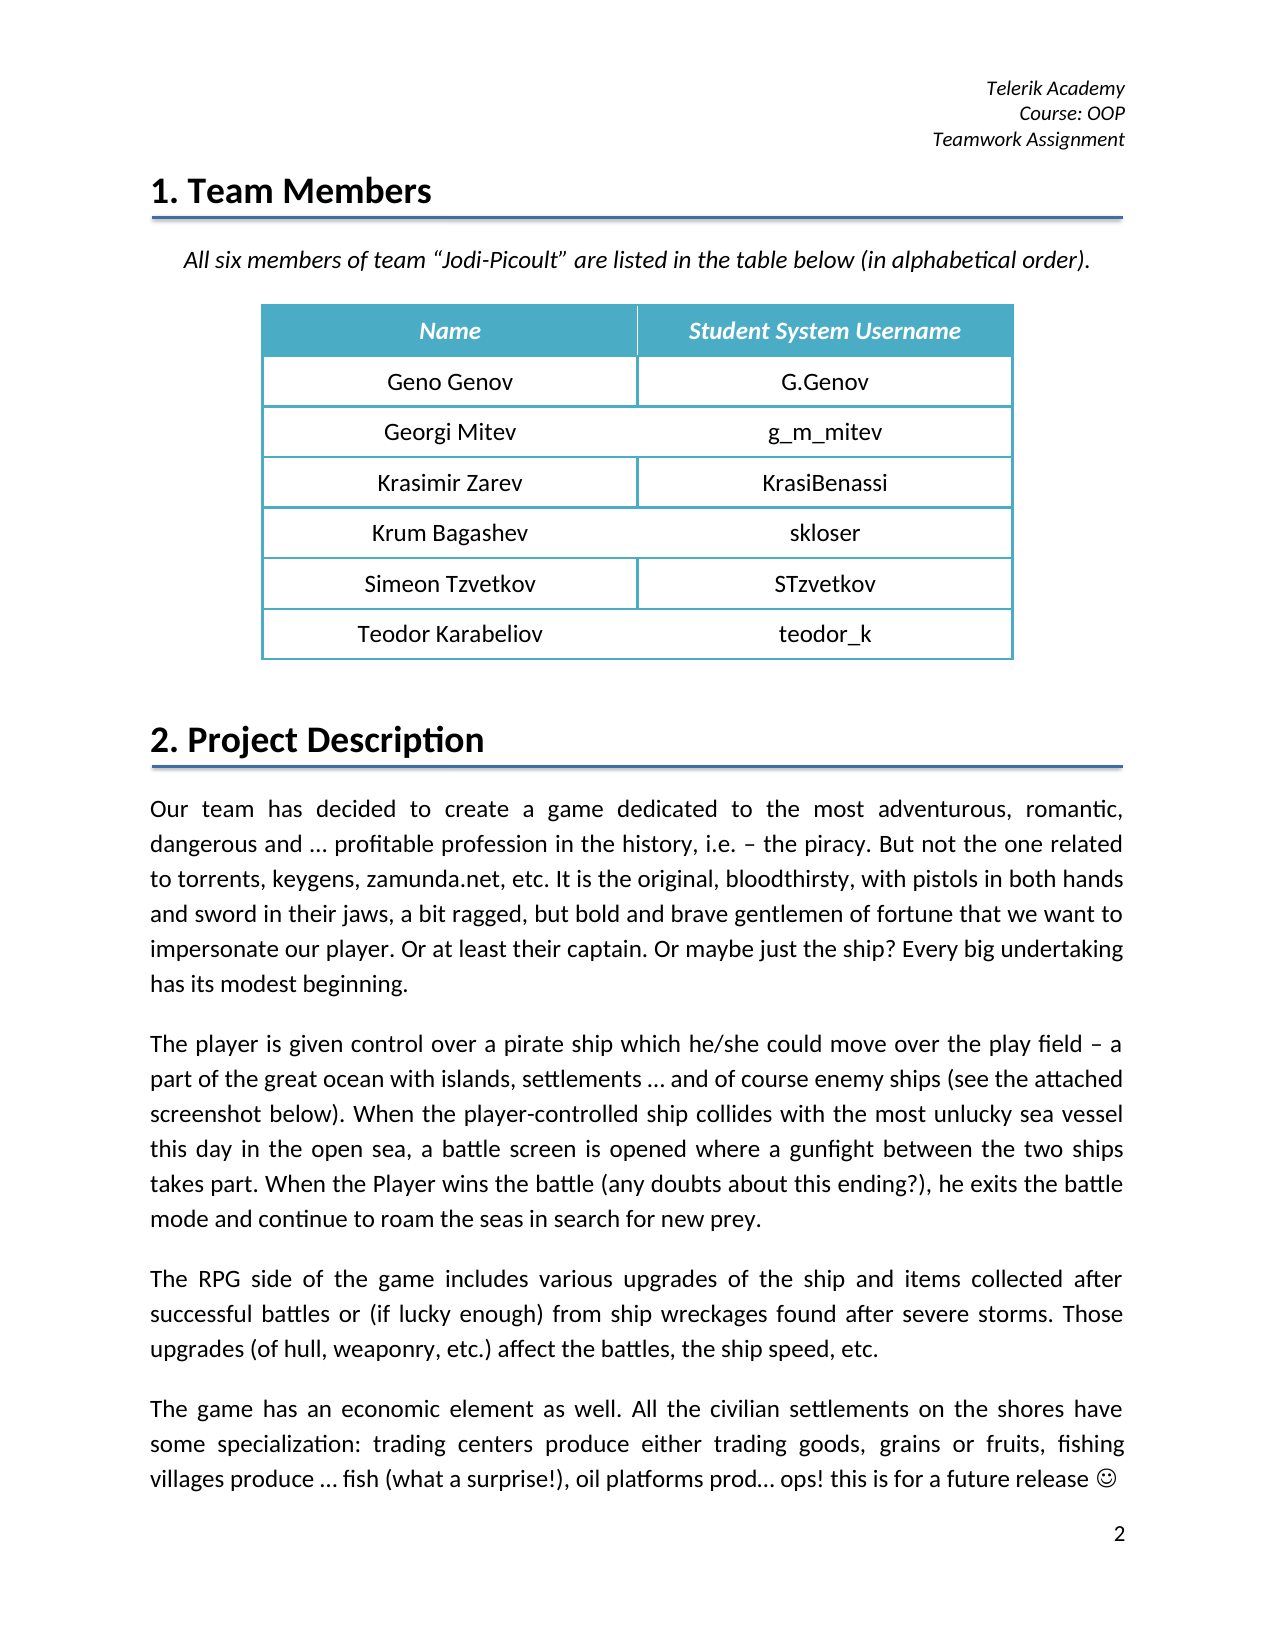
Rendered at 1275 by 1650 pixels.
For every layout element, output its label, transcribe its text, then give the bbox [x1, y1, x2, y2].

table_cell Georgi Mitev [264, 408, 637, 456]
table_header Name [264, 306, 637, 355]
table_cell KrasiBenassi [639, 458, 1011, 506]
table_cell Krum Bagashev [264, 509, 637, 557]
table_cell g_m_mitev [638, 408, 1011, 456]
list The player is given control over a pirate ship which he/she could move over the play field – a part of the great ocean with islands, settlements … and of course enemy ships (see the attached screenshot below). When the player-controlled ship collides with the most unlucky sea vessel this day in the open sea, a battle screen is opened where a gunfight between the two ships takes part. When the Player wins the battle (any doubts about this ending?), he exits the battle mode and continue to roam the seas in search for new prey. [150, 1028, 1125, 1234]
table_cell Krasimir Zarev [264, 458, 636, 506]
table_cell skloser [638, 509, 1011, 557]
table_cell teodor_k [638, 610, 1011, 658]
list Our team has decided to create a game dedicated to the most adventurous, romantic, dangerous and … profitable profession in the history, i.e. – the piracy. But not the one related to torrents, keygens, zamunda.net, etc. It is the original, bloodthirsty, with pistols in both hands and sword in their jaws, a bit ragged, but bold and brave gentlemen of fortune that we want to impersonate our player. Or at least their captain. Or maybe just the ship? Every big undertaking has its modest beginning. [150, 793, 1125, 999]
list All six members of team “Jodi-Picoult” are listed in the table below (in alphabetical order). [150, 244, 1125, 275]
list The RPG side of the game includes various upgrades of the ship and items collected after successful battles or (if lucky enough) from ship wreckages found after severe storms. Those upgrades (of hull, weaponry, etc.) affect the battles, the ship speed, etc. [150, 1263, 1125, 1364]
list The game has an economic element as well. All the civilian settlements on the shores have some specialization: trading centers produce either trading goods, grains or fruits, fishing villages produce … fish (what a surprise!), oil platforms prod… ops! this is for a future release [150, 1393, 1125, 1494]
table_cell G.Genov [639, 357, 1011, 405]
table_cell STzvetkov [639, 559, 1011, 607]
table_cell Simeon Tzvetkov [264, 559, 636, 607]
table_header Student System Username [638, 306, 1011, 355]
list Team Members [150, 167, 1125, 212]
list Project Description [150, 716, 1125, 762]
table_cell Geno Genov [264, 357, 636, 405]
table_cell Teodor Karabeliov [264, 610, 637, 658]
